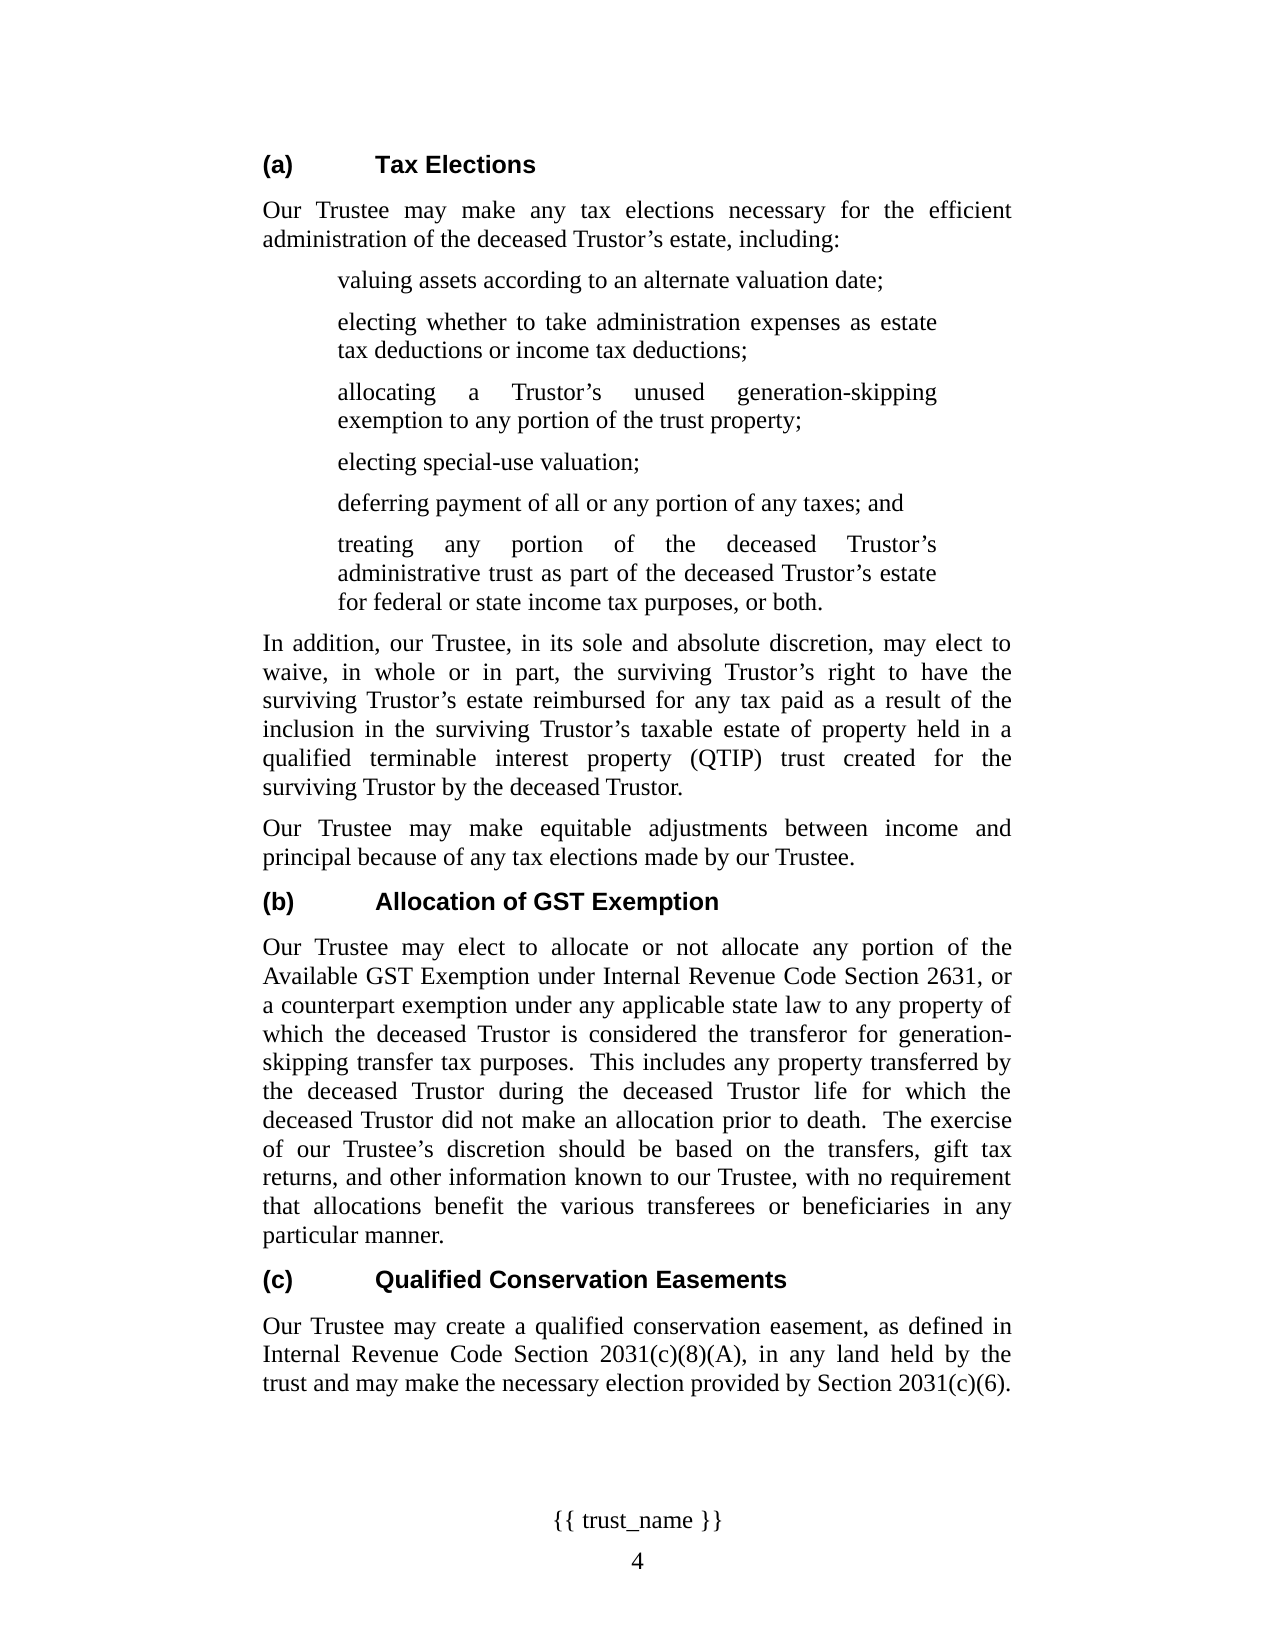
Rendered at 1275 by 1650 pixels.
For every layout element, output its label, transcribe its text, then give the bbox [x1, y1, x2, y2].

text Our Trustee may make any tax elections necessary for the efficient administration of the deceased Trustor’s estate, including: [262, 195, 1012, 253]
text Our Trustee may make equitable adjustments between income and principal because of any tax elections made by our Trustee. [262, 813, 1012, 870]
text Qualified Conservation Easements [262, 1265, 1012, 1294]
text Our Trustee may elect to allocate or not allocate any portion of the Available GST Exemption under Internal Revenue Code Section 2631, or a counterpart exemption under any applicable state law to any property of which the deceased Trustor is considered the transferor for generation-skipping transfer tax purposes. This includes any property transferred by the deceased Trustor during the deceased Trustor life for which the deceased Trustor did not make an allocation prior to death. The exercise of our Trustee’s discretion should be based on the transfers, gift tax returns, and other information known to our Trustee, with no requirement that allocations benefit the various transferees or beneficiaries in any particular manner. [262, 932, 1012, 1249]
text treating any portion of the deceased Trustor’s administrative trust as part of the deceased Trustor’s estate for federal or state income tax purposes, or both. [337, 529, 937, 615]
text electing whether to take administration expenses as estate tax deductions or income tax deductions; [337, 307, 937, 364]
text In addition, our Trustee, in its sole and absolute discretion, may elect to waive, in whole or in part, the surviving Trustor’s right to have the surviving Trustor’s estate reimbursed for any tax paid as a result of the inclusion in the surviving Trustor’s taxable estate of property held in a qualified terminable interest property (QTIP) trust created for the surviving Trustor by the deceased Trustor. [262, 628, 1012, 800]
text Tax Elections [262, 150, 1012, 179]
text deferring payment of all or any portion of any taxes; and [337, 488, 937, 517]
text electing special-use valuation; [337, 447, 937, 475]
text allocating a Trustor’s unused generation-skipping exemption to any portion of the trust property; [337, 377, 937, 434]
text valuing assets according to an alternate valuation date; [337, 265, 937, 294]
text Our Trustee may create a qualified conservation easement, as defined in Internal Revenue Code Section 2031(c)(8)(A), in any land held by the trust and may make the necessary election provided by Section 2031(c)(6). [262, 1311, 1012, 1397]
text Allocation of GST Exemption [262, 887, 1012, 916]
